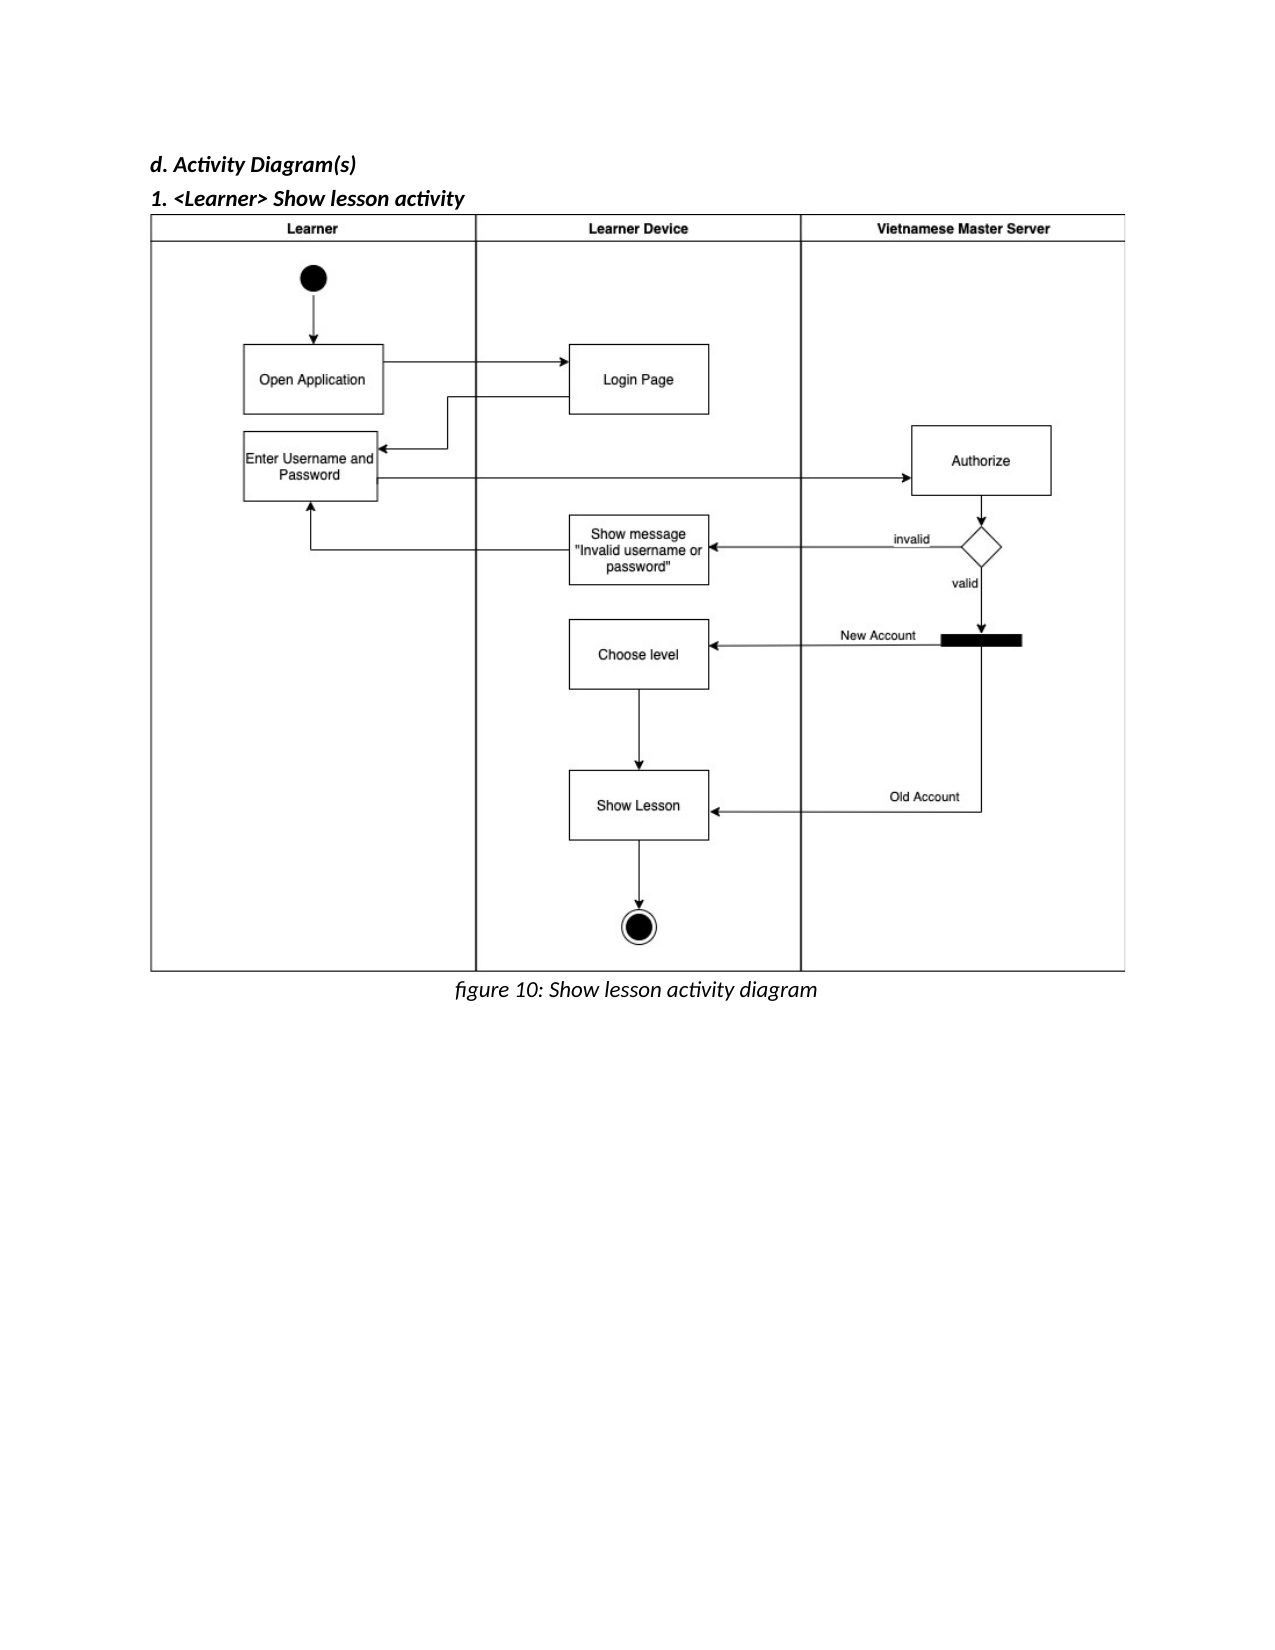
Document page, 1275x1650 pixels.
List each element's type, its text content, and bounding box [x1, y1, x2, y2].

picture [150, 214, 1125, 973]
subtitle d. Activity Diagram(s) [150, 150, 1125, 178]
text figure 10: Show lesson activity diagram [150, 973, 1125, 1003]
subtitle 1. <Learner> Show lesson activity [150, 184, 1125, 212]
